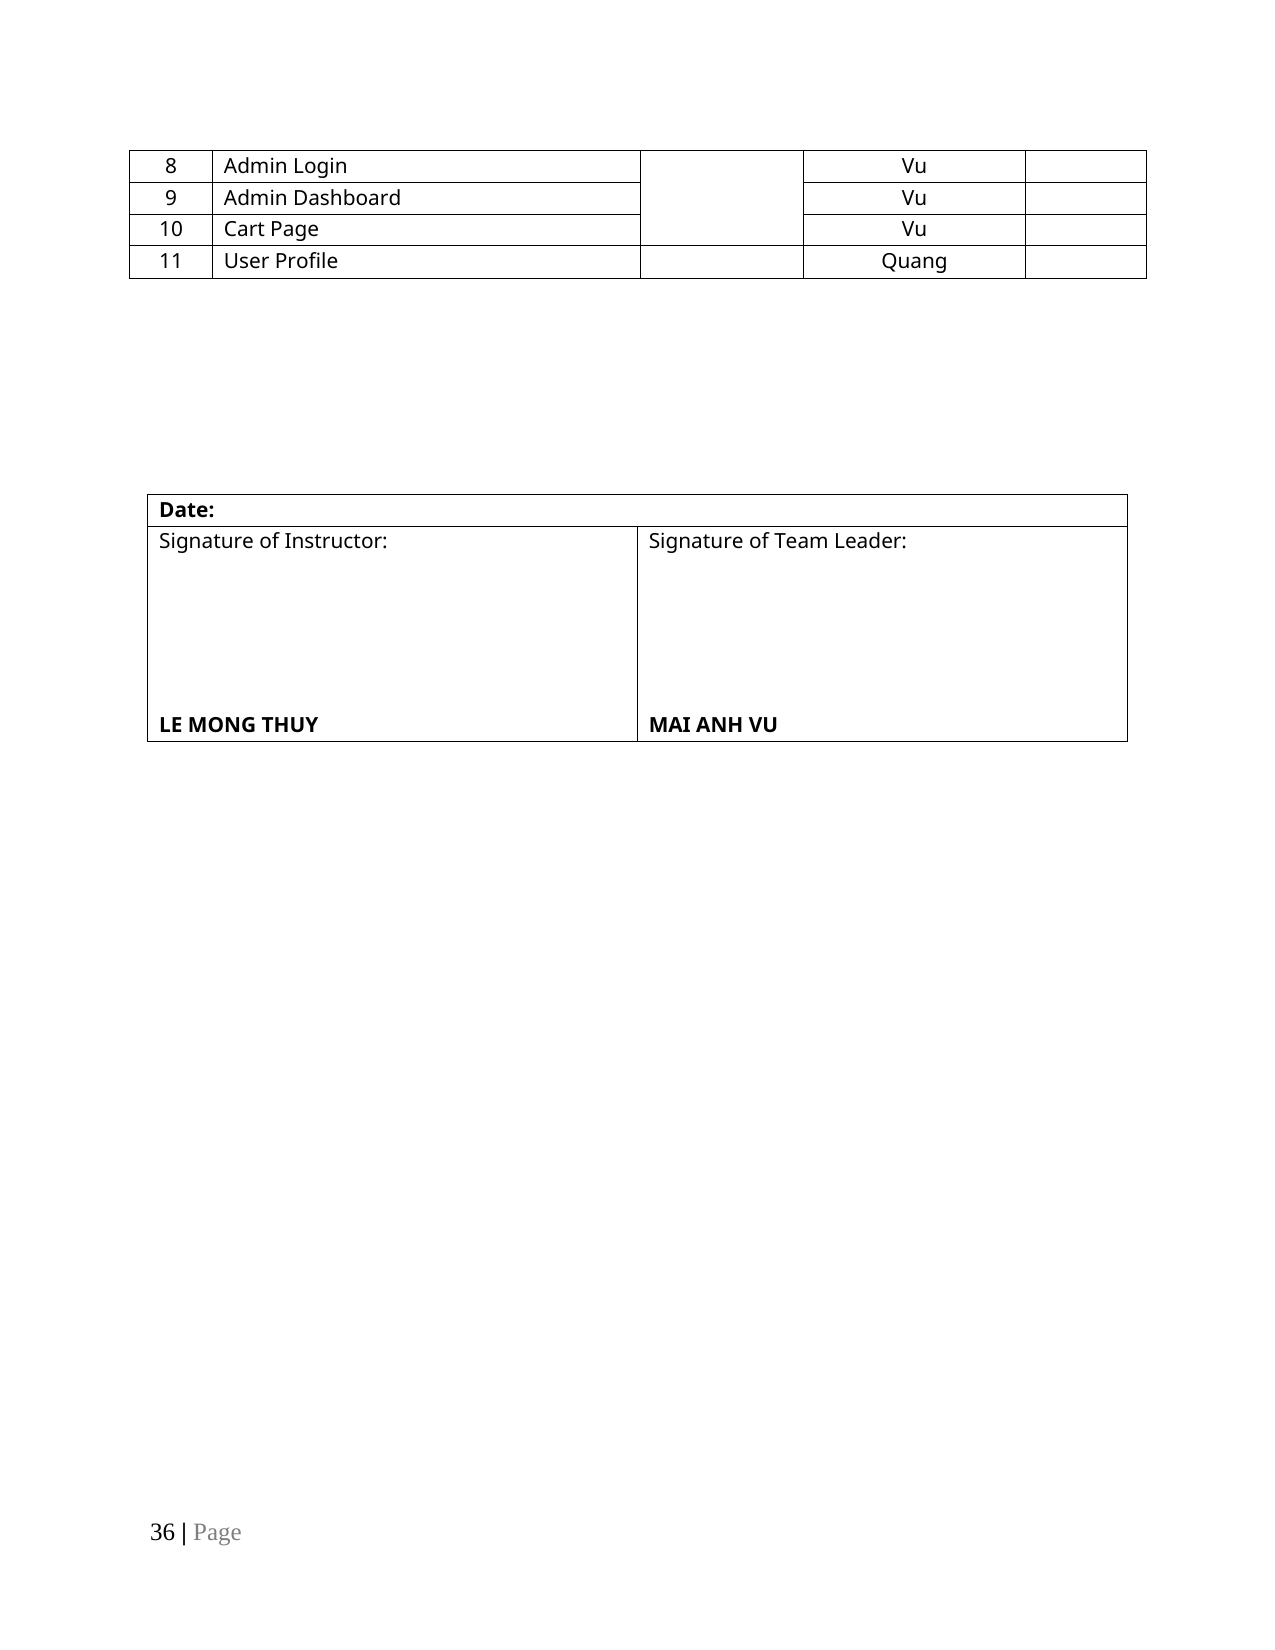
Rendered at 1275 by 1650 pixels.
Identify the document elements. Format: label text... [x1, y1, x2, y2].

table_cell Admin Dashboard [213, 183, 640, 213]
table_cell 9 [130, 183, 212, 213]
table_cell Vu [804, 151, 1025, 182]
table_cell 10 [130, 215, 212, 245]
table_cell Vu [804, 215, 1025, 245]
table_cell Admin Login [213, 151, 640, 182]
table_cell [1026, 215, 1146, 245]
table_cell Quang [804, 246, 1025, 278]
table_cell [1026, 151, 1146, 182]
table_cell [641, 246, 803, 278]
table_cell Cart Page [213, 215, 640, 245]
table_cell User Profile [213, 246, 640, 278]
table_cell [1026, 183, 1146, 213]
table_cell Signature of Instructor: LE MONG THUY [148, 527, 637, 741]
table_cell [1026, 246, 1146, 278]
table_cell 8 [130, 151, 212, 182]
table_cell Vu [804, 183, 1025, 213]
table_cell 11 [130, 246, 212, 278]
table_cell Signature of Team Leader: MAI ANH VU [638, 527, 1127, 741]
table_header Date: [148, 495, 1127, 526]
